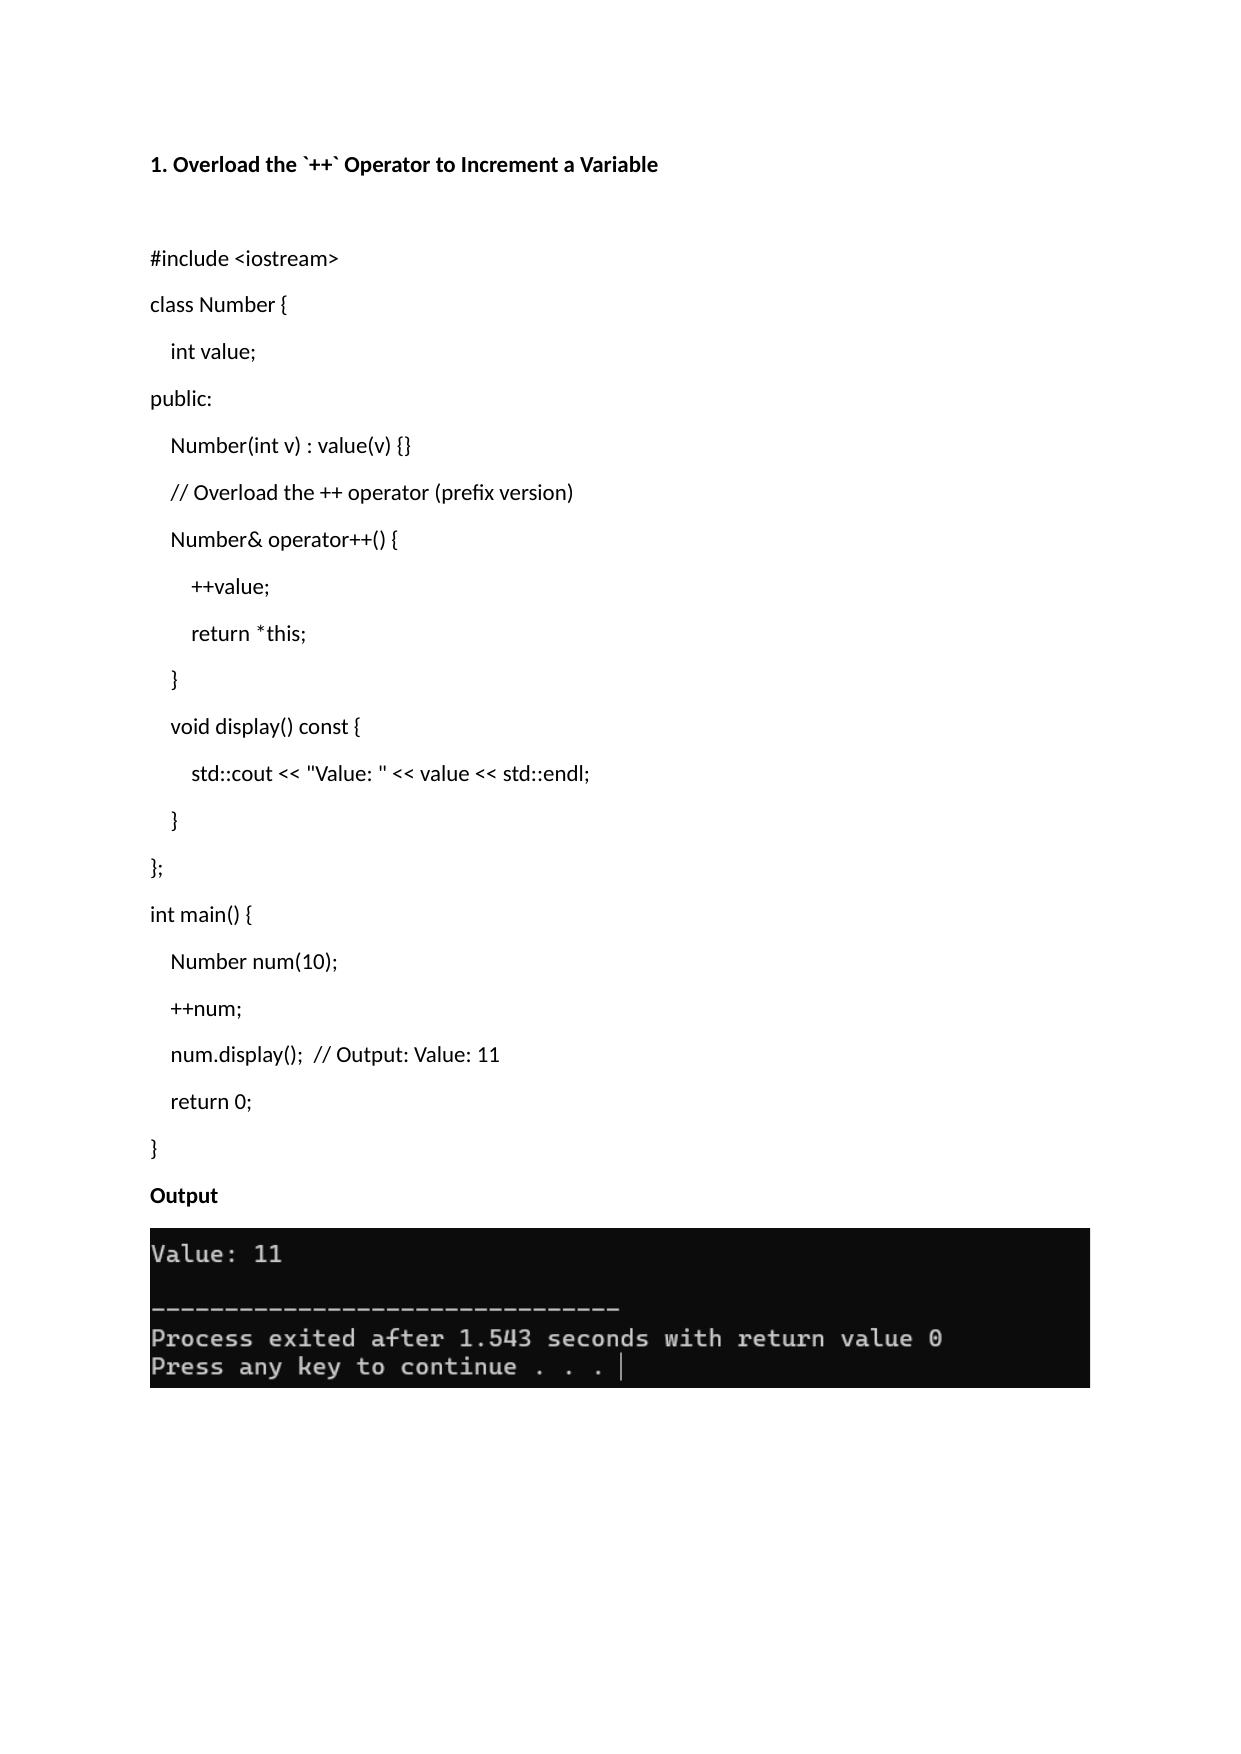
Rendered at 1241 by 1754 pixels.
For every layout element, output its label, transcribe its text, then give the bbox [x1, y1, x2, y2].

text } [150, 806, 1090, 834]
text int value; [150, 337, 1090, 366]
text public: [150, 384, 1090, 412]
text Output [150, 1181, 1090, 1209]
text // Overload the ++ operator (prefix version) [150, 478, 1090, 506]
text Number(int v) : value(v) {} [150, 431, 1090, 459]
text Number num(10); [150, 947, 1090, 975]
text return 0; [150, 1087, 1090, 1116]
text num.display(); // Output: Value: 11 [150, 1041, 1090, 1069]
text return *this; [150, 619, 1090, 647]
text int main() { [150, 900, 1090, 928]
text #include <iostream> [150, 244, 1090, 272]
text void display() const { [150, 712, 1090, 741]
text }; [150, 853, 1090, 881]
text std::cout << "Value: " << value << std::endl; [150, 759, 1090, 787]
picture [150, 1228, 1091, 1388]
text ++value; [150, 572, 1090, 600]
text } [150, 1134, 1090, 1162]
text ++num; [150, 994, 1090, 1022]
text class Number { [150, 291, 1090, 319]
text Number& operator++() { [150, 525, 1090, 553]
text 1. Overload the `++` Operator to Increment a Variable [150, 150, 1090, 178]
text } [150, 666, 1090, 694]
